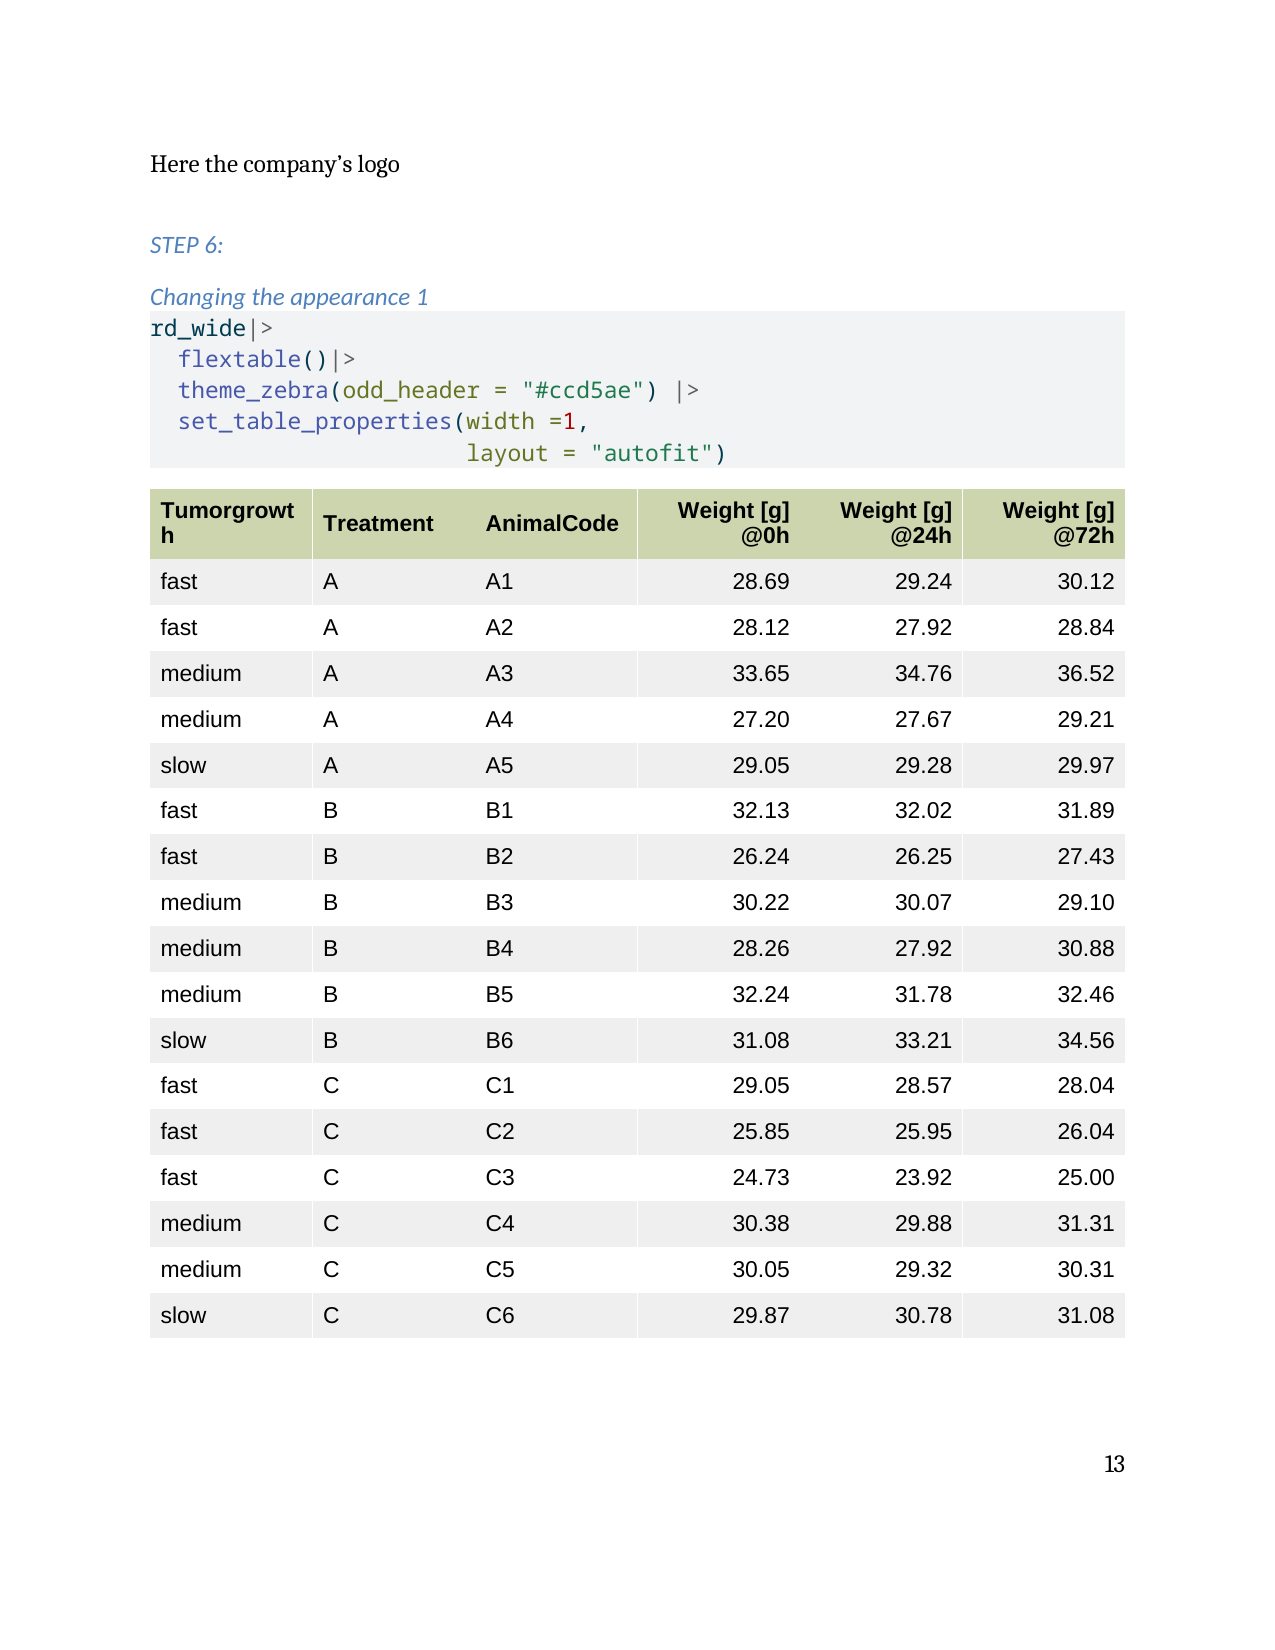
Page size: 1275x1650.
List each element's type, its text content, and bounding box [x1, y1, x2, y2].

table_cell A5 [475, 743, 637, 788]
table_cell 25.85 [638, 1109, 800, 1155]
table_cell 34.56 [963, 1018, 1125, 1063]
table_cell B [313, 972, 475, 1018]
table_cell 23.92 [800, 1155, 962, 1201]
table_cell C6 [475, 1293, 637, 1338]
table_cell C [313, 1247, 475, 1293]
table_cell 31.31 [963, 1201, 1125, 1247]
table_cell 30.38 [638, 1201, 800, 1247]
table_cell A2 [475, 605, 637, 651]
table_cell slow [150, 1018, 312, 1063]
table_cell 26.25 [800, 834, 962, 880]
table_cell 27.67 [800, 697, 962, 743]
table_cell A [313, 651, 475, 697]
table_cell 32.02 [800, 789, 962, 834]
table_cell fast [150, 559, 312, 605]
table_cell 36.52 [963, 651, 1125, 697]
table_cell 28.26 [638, 926, 800, 972]
table_cell medium [150, 926, 312, 972]
table_cell 29.05 [638, 1064, 800, 1109]
table_cell C5 [475, 1247, 637, 1293]
table_cell A1 [475, 559, 637, 605]
table_cell 29.32 [800, 1247, 962, 1293]
table_cell 26.04 [963, 1109, 1125, 1155]
table_cell 29.21 [963, 697, 1125, 743]
table_cell B3 [475, 880, 637, 926]
table_cell 30.05 [638, 1247, 800, 1293]
table_cell C [313, 1155, 475, 1201]
table_header AnimalCode [475, 489, 637, 559]
table_cell fast [150, 834, 312, 880]
table_cell fast [150, 605, 312, 651]
table_cell medium [150, 651, 312, 697]
table_cell 29.88 [800, 1201, 962, 1247]
table_cell slow [150, 743, 312, 788]
table_cell 27.43 [963, 834, 1125, 880]
table_cell C [313, 1064, 475, 1109]
table_cell 28.69 [638, 559, 800, 605]
table_cell medium [150, 1247, 312, 1293]
table_cell C4 [475, 1201, 637, 1247]
table_cell 29.24 [800, 559, 962, 605]
table_cell 29.28 [800, 743, 962, 788]
table_cell fast [150, 1155, 312, 1201]
table_cell medium [150, 697, 312, 743]
table_cell B2 [475, 834, 637, 880]
table_cell B [313, 834, 475, 880]
table_cell 25.00 [963, 1155, 1125, 1201]
table_header Treatment [313, 489, 475, 559]
table_cell B6 [475, 1018, 637, 1063]
table_cell 27.20 [638, 697, 800, 743]
table_cell A [313, 743, 475, 788]
table_cell A [313, 605, 475, 651]
table_cell B [313, 926, 475, 972]
table_cell 28.84 [963, 605, 1125, 651]
table_cell fast [150, 1064, 312, 1109]
table_cell 30.22 [638, 880, 800, 926]
table_cell 34.76 [800, 651, 962, 697]
table_cell 29.97 [963, 743, 1125, 788]
table_cell B1 [475, 789, 637, 834]
table_cell 27.92 [800, 926, 962, 972]
table_cell C2 [475, 1109, 637, 1155]
table_cell 26.24 [638, 834, 800, 880]
subtitle STEP 6: [150, 229, 1125, 260]
table_cell 31.08 [963, 1293, 1125, 1338]
table_cell 32.46 [963, 972, 1125, 1018]
subtitle Changing the appearance 1 [150, 281, 1125, 311]
text rd_wide|> flextable()|> theme_zebra(odd_header = "#ccd5ae") |> set_table_properties(width =1, layout = "autofit") [274, 311, 1125, 468]
table_cell A [313, 559, 475, 605]
table_cell 30.31 [963, 1247, 1125, 1293]
table_cell B [313, 1018, 475, 1063]
table_cell 29.87 [638, 1293, 800, 1338]
table_cell slow [150, 1293, 312, 1338]
table_cell 24.73 [638, 1155, 800, 1201]
table_cell B5 [475, 972, 637, 1018]
table_cell 25.95 [800, 1109, 962, 1155]
table_cell B [313, 789, 475, 834]
table_cell medium [150, 972, 312, 1018]
table_cell C [313, 1201, 475, 1247]
table_cell 31.89 [963, 789, 1125, 834]
table_cell A4 [475, 697, 637, 743]
table_header Tumorgrowth [150, 489, 312, 559]
table_cell 29.05 [638, 743, 800, 788]
table_cell 31.78 [800, 972, 962, 1018]
table_cell 30.07 [800, 880, 962, 926]
table_header Weight [g] @24h [800, 489, 962, 559]
table_cell fast [150, 789, 312, 834]
table_header Weight [g] @0h [638, 489, 800, 559]
table_cell C [313, 1109, 475, 1155]
table_cell 33.21 [800, 1018, 962, 1063]
table_cell 30.88 [963, 926, 1125, 972]
table_cell A3 [475, 651, 637, 697]
table_cell 28.57 [800, 1064, 962, 1109]
table_cell 32.24 [638, 972, 800, 1018]
table_cell medium [150, 880, 312, 926]
table_cell C [313, 1293, 475, 1338]
table_cell fast [150, 1109, 312, 1155]
table_cell A [313, 697, 475, 743]
table_cell 30.12 [963, 559, 1125, 605]
table_cell 28.04 [963, 1064, 1125, 1109]
table_cell B4 [475, 926, 637, 972]
table_cell 27.92 [800, 605, 962, 651]
table_cell medium [150, 1201, 312, 1247]
table_cell C3 [475, 1155, 637, 1201]
table_header Weight [g] @72h [963, 489, 1125, 559]
table_cell B [313, 880, 475, 926]
table_cell 31.08 [638, 1018, 800, 1063]
table_cell 28.12 [638, 605, 800, 651]
table_cell 33.65 [638, 651, 800, 697]
table_cell 29.10 [963, 880, 1125, 926]
table_cell 30.78 [800, 1293, 962, 1338]
table_cell 32.13 [638, 789, 800, 834]
table_cell C1 [475, 1064, 637, 1109]
